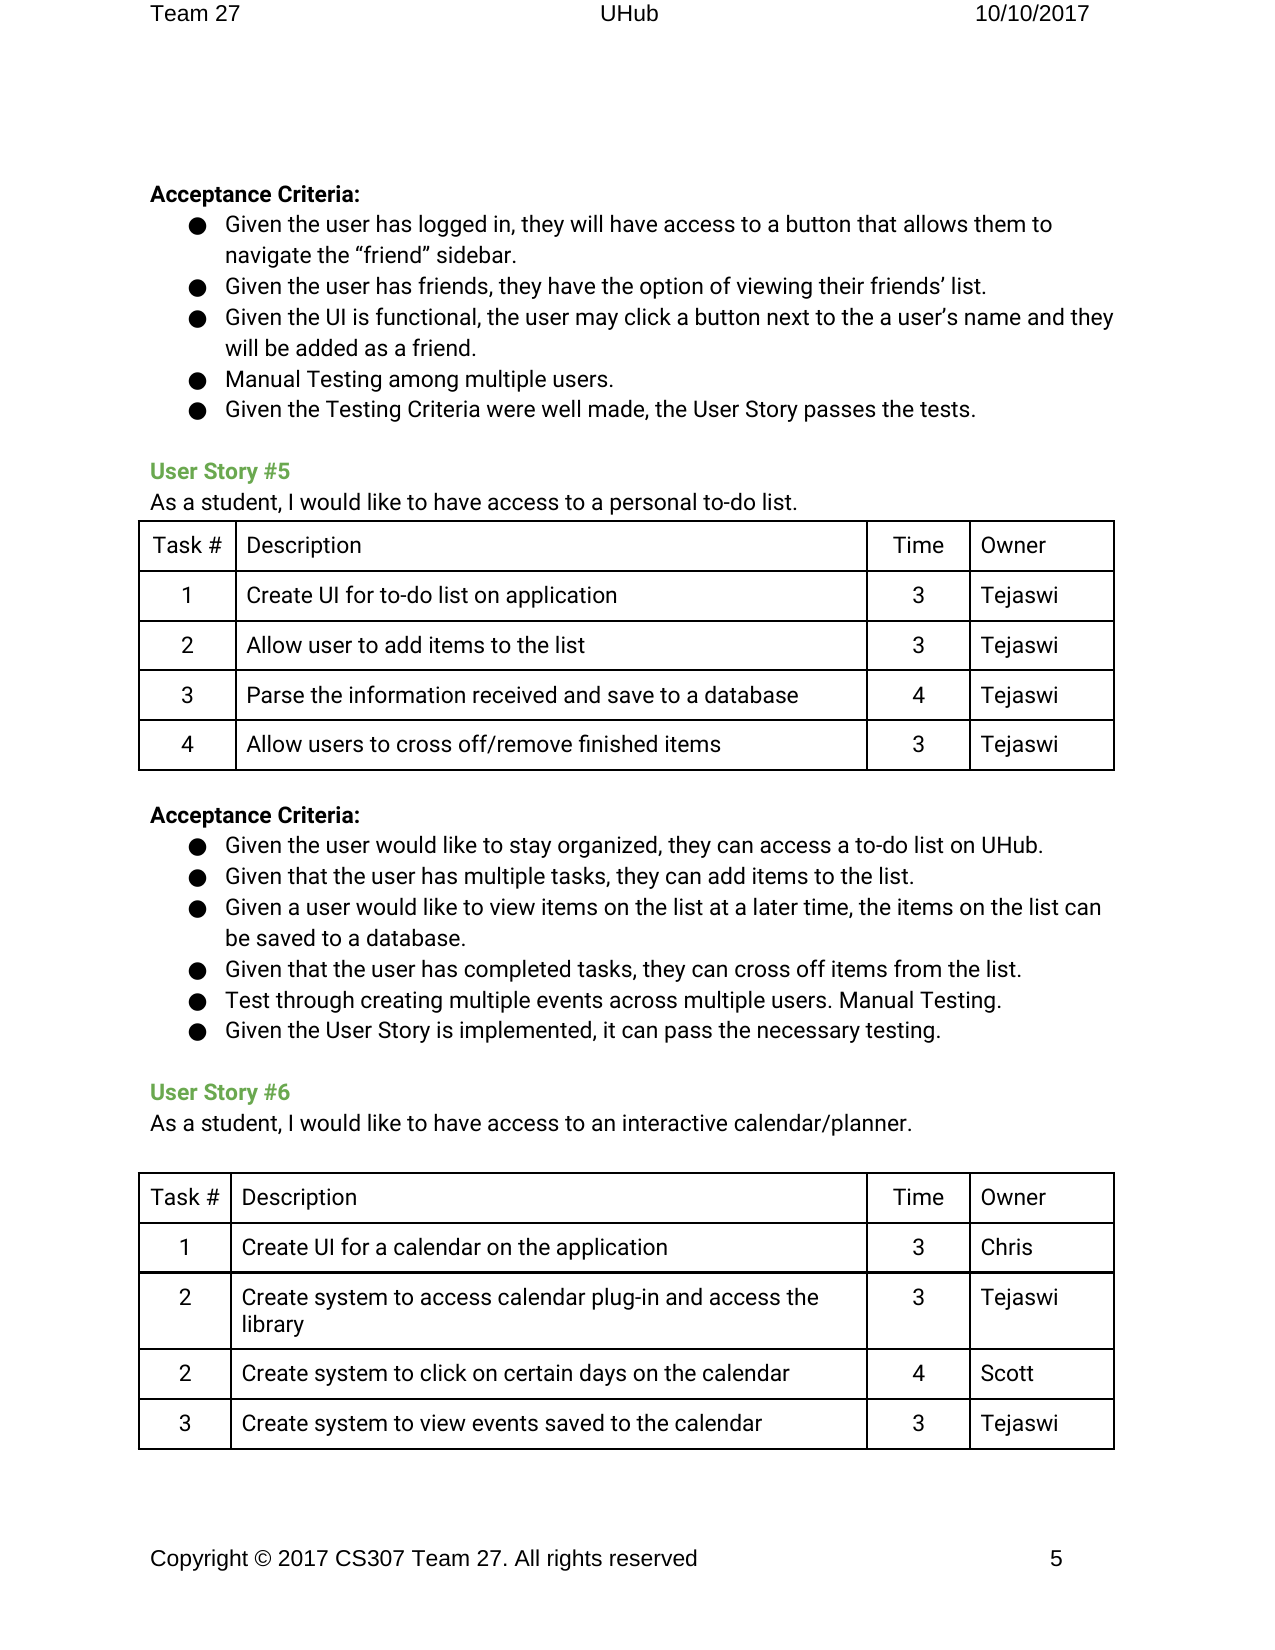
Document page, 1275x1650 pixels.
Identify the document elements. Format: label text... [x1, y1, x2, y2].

table_cell Create UI for to-do list on application [237, 572, 866, 619]
text Acceptance Criteria: [150, 802, 1125, 829]
list Test through creating multiple events across multiple users. Manual Testing. [187, 987, 1125, 1014]
table_cell 1 [140, 1224, 230, 1271]
table_cell 3 [140, 671, 235, 719]
table_header Owner [971, 1174, 1113, 1222]
table_cell Tejaswi [971, 572, 1113, 619]
table_cell 2 [140, 1350, 230, 1398]
list Given the User Story is implemented, it can pass the necessary testing. [187, 1018, 1125, 1044]
table_cell 3 [868, 1274, 969, 1348]
table_cell 3 [868, 1224, 969, 1271]
table_cell Chris [971, 1224, 1113, 1271]
list Given the UI is functional, the user may click a button next to the a user’s name and they will be added as a friend. [187, 304, 1125, 362]
table_cell 3 [140, 1400, 230, 1448]
table_header Description [237, 522, 866, 570]
text As a student, I would like to have access to an interactive calendar/planner. [150, 1110, 1125, 1137]
table_cell Create UI for a calendar on the application [232, 1224, 866, 1271]
list Given the user would like to stay organized, they can access a to-do list on UHub. [187, 833, 1125, 859]
table_cell Allow users to cross off/remove finished items [237, 721, 866, 769]
list Given the user has logged in, they will have access to a button that allows them to navigate the “friend” sidebar. [187, 212, 1125, 269]
list Given that the user has multiple tasks, they can add items to the list. [187, 863, 1125, 890]
table_cell Tejaswi [971, 1274, 1113, 1348]
table_cell 4 [868, 1350, 969, 1398]
table_cell Tejaswi [971, 1400, 1113, 1448]
list Given the user has friends, they have the option of viewing their friends’ list. [187, 273, 1125, 300]
table_header Task # [140, 522, 235, 570]
list Given a user would like to view items on the list at a later time, the items on the list can be saved to a database. [187, 894, 1125, 952]
table_cell Create system to click on certain days on the calendar [232, 1350, 866, 1398]
table_cell Tejaswi [971, 721, 1113, 769]
table_header Task # [140, 1174, 230, 1222]
table_cell Tejaswi [971, 671, 1113, 719]
table_cell Create system to access calendar plug-in and access the library [232, 1274, 866, 1348]
text Acceptance Criteria: [150, 181, 1125, 208]
table_cell 4 [868, 671, 969, 719]
table_cell Tejaswi [971, 622, 1113, 669]
list Manual Testing among multiple users. [187, 366, 1125, 393]
table_cell 3 [868, 572, 969, 619]
list Given the Testing Criteria were well made, the User Story passes the tests. [187, 397, 1125, 423]
text As a student, I would like to have access to a personal to-do list. [150, 489, 1125, 516]
table_cell Scott [971, 1350, 1113, 1398]
text User Story #6 [150, 1079, 1125, 1106]
table_cell 1 [140, 572, 235, 619]
table_cell 3 [868, 721, 969, 769]
table_cell 2 [140, 622, 235, 669]
table_cell 3 [868, 622, 969, 669]
table_cell Allow user to add items to the list [237, 622, 866, 669]
table_cell 2 [140, 1274, 230, 1348]
table_header Description [232, 1174, 866, 1222]
table_header Time [868, 522, 969, 570]
table_header Time [868, 1174, 969, 1222]
table_cell Parse the information received and save to a database [237, 671, 866, 719]
text User Story #5 [150, 458, 1125, 485]
list Given that the user has completed tasks, they can cross off items from the list. [187, 956, 1125, 983]
table_cell Create system to view events saved to the calendar [232, 1400, 866, 1448]
table_cell 3 [868, 1400, 969, 1448]
table_cell 4 [140, 721, 235, 769]
table_header Owner [971, 522, 1113, 570]
